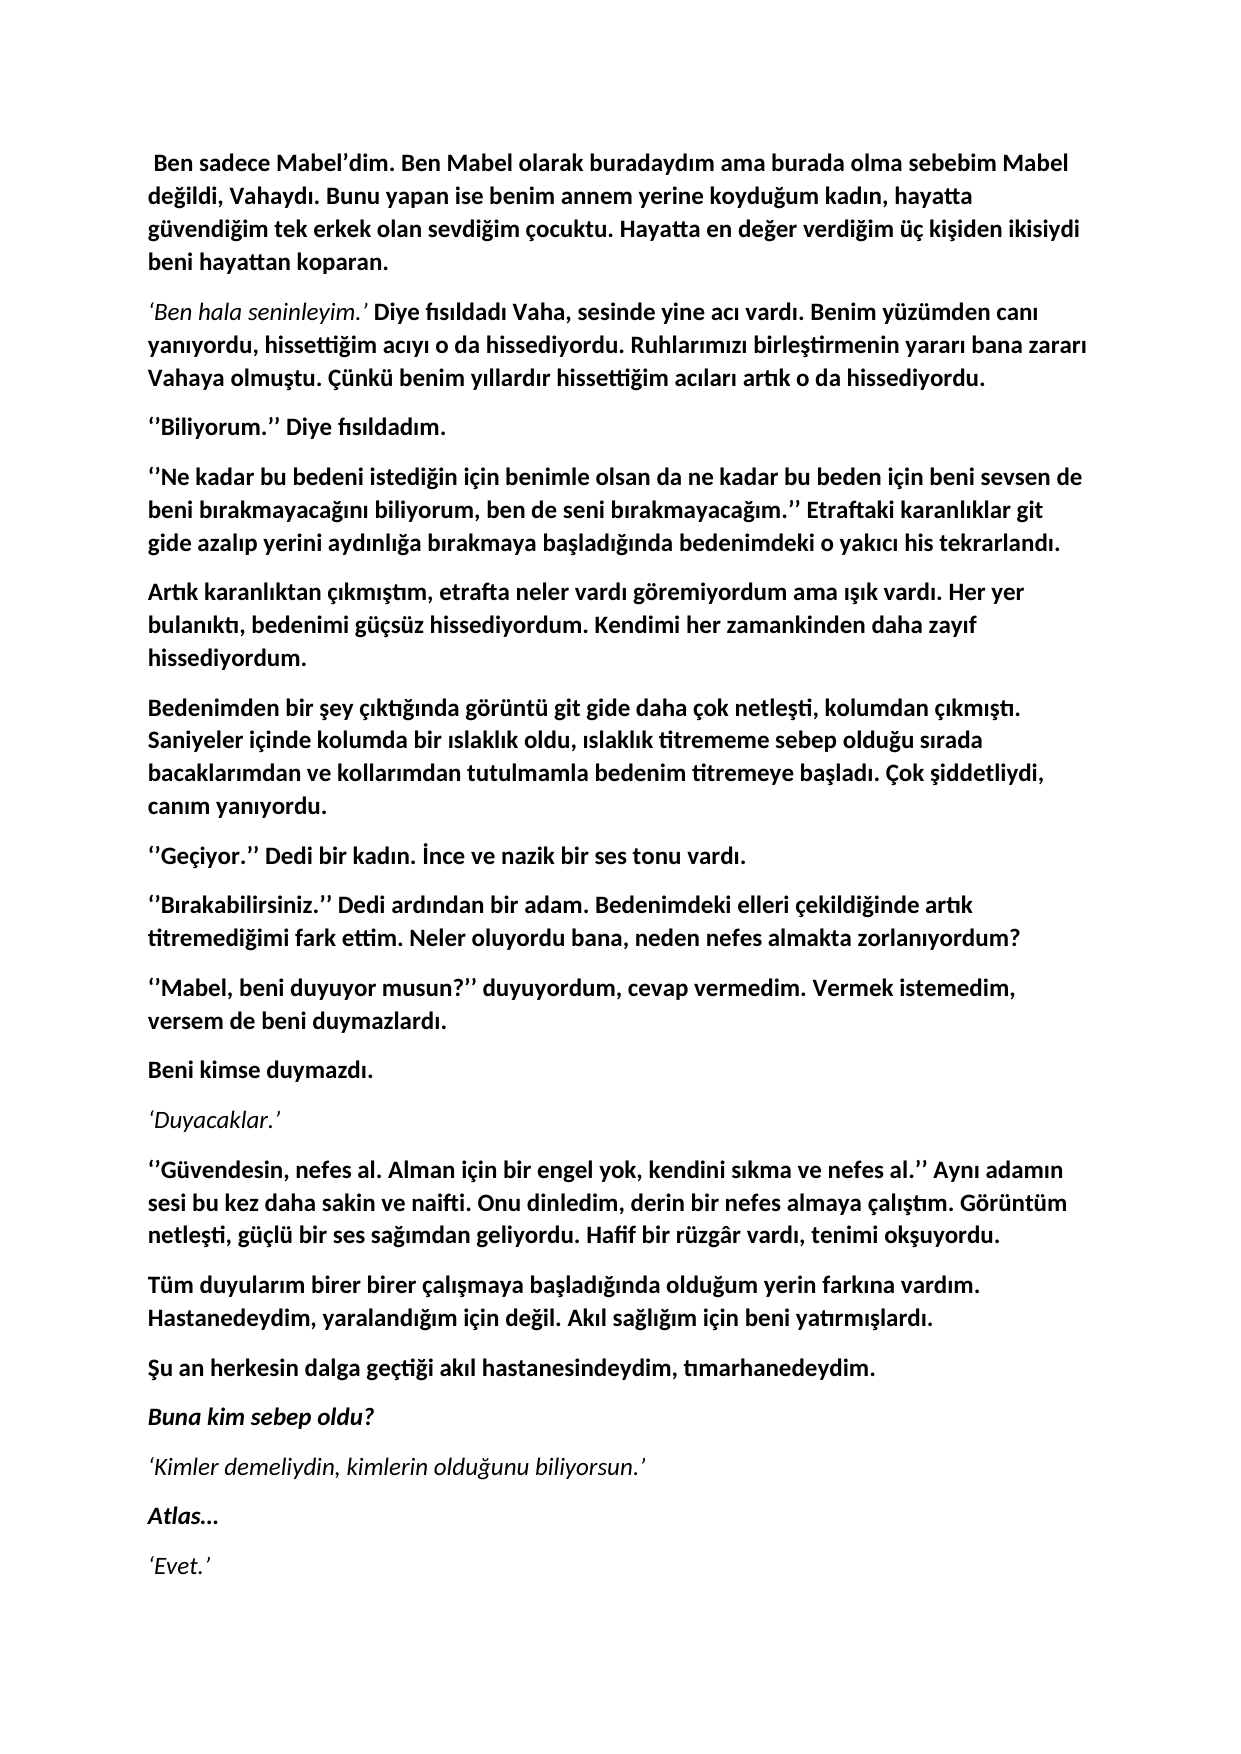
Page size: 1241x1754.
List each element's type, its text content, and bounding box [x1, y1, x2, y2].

text ‘Duyacaklar.’ [148, 1104, 1093, 1135]
text ‘’Bırakabilirsiniz.’’ Dedi ardından bir adam. Bedenimdeki elleri çekildiğinde artık titremediğimi fark ettim. Neler oluyordu bana, neden nefes almakta zorlanıyordum? [148, 890, 1093, 953]
text Ben sadece Mabel’dim. Ben Mabel olarak buradaydım ama burada olma sebebim Mabel değildi, Vahaydı. Bunu yapan ise benim annem yerine koyduğum kadın, hayatta güvendiğim tek erkek olan sevdiğim çocuktu. Hayatta en değer verdiğim üç kişiden ikisiydi beni hayattan koparan. [148, 148, 1093, 277]
text ‘’Mabel, beni duyuyor musun?’’ duyuyordum, cevap vermedim. Vermek istemedim, versem de beni duymazlardı. [148, 972, 1093, 1036]
text Artık karanlıktan çıkmıştım, etrafta neler vardı göremiyordum ama ışık vardı. Her yer bulanıktı, bedenimi güçsüz hissediyordum. Kendimi her zamankinden daha zayıf hissediyordum. [148, 576, 1093, 673]
text ‘Ben hala seninleyim.’ Diye fısıldadı Vaha, sesinde yine acı vardı. Benim yüzümden canı yanıyordu, hissettiğim acıyı o da hissediyordu. Ruhlarımızı birleştirmenin yararı bana zararı Vahaya olmuştu. Çünkü benim yıllardır hissettiğim acıları artık o da hissediyordu. [148, 296, 1093, 392]
text ‘Kimler demeliydin, kimlerin olduğunu biliyorsun.’ [148, 1451, 1093, 1481]
text Atlas… [148, 1501, 1093, 1531]
text ‘’Ne kadar bu bedeni istediğin için benimle olsan da ne kadar bu beden için beni sevsen de beni bırakmayacağını biliyorum, ben de seni bırakmayacağım.’’ Etraftaki karanlıklar git gide azalıp yerini aydınlığa bırakmaya başladığında bedenimdeki o yakıcı his tekrarlandı. [148, 461, 1093, 557]
text Şu an herkesin dalga geçtiği akıl hastanesindeydim, tımarhanedeydim. [148, 1352, 1093, 1382]
text ‘Evet.’ [148, 1550, 1093, 1581]
text Bedenimden bir şey çıktığında görüntü git gide daha çok netleşti, kolumdan çıkmıştı. Saniyeler içinde kolumda bir ıslaklık oldu, ıslaklık titrememe sebep olduğu sırada bacaklarımdan ve kollarımdan tutulmamla bedenim titremeye başladı. Çok şiddetliydi, canım yanıyordu. [148, 692, 1093, 821]
text ‘’Geçiyor.’’ Dedi bir kadın. İnce ve nazik bir ses tonu vardı. [148, 840, 1093, 871]
text ‘’Biliyorum.’’ Diye fısıldadım. [148, 411, 1093, 442]
text Beni kimse duymazdı. [148, 1055, 1093, 1085]
text ‘’Güvendesin, nefes al. Alman için bir engel yok, kendini sıkma ve nefes al.’’ Aynı adamın sesi bu kez daha sakin ve naifti. Onu dinledim, derin bir nefes almaya çalıştım. Görüntüm netleşti, güçlü bir ses sağımdan geliyordu. Hafif bir rüzgâr vardı, tenimi okşuyordu. [148, 1154, 1093, 1250]
text Tüm duyularım birer birer çalışmaya başladığında olduğum yerin farkına vardım. Hastanedeydim, yaralandığım için değil. Akıl sağlığım için beni yatırmışlardı. [148, 1269, 1093, 1333]
text Buna kim sebep oldu? [148, 1401, 1093, 1432]
